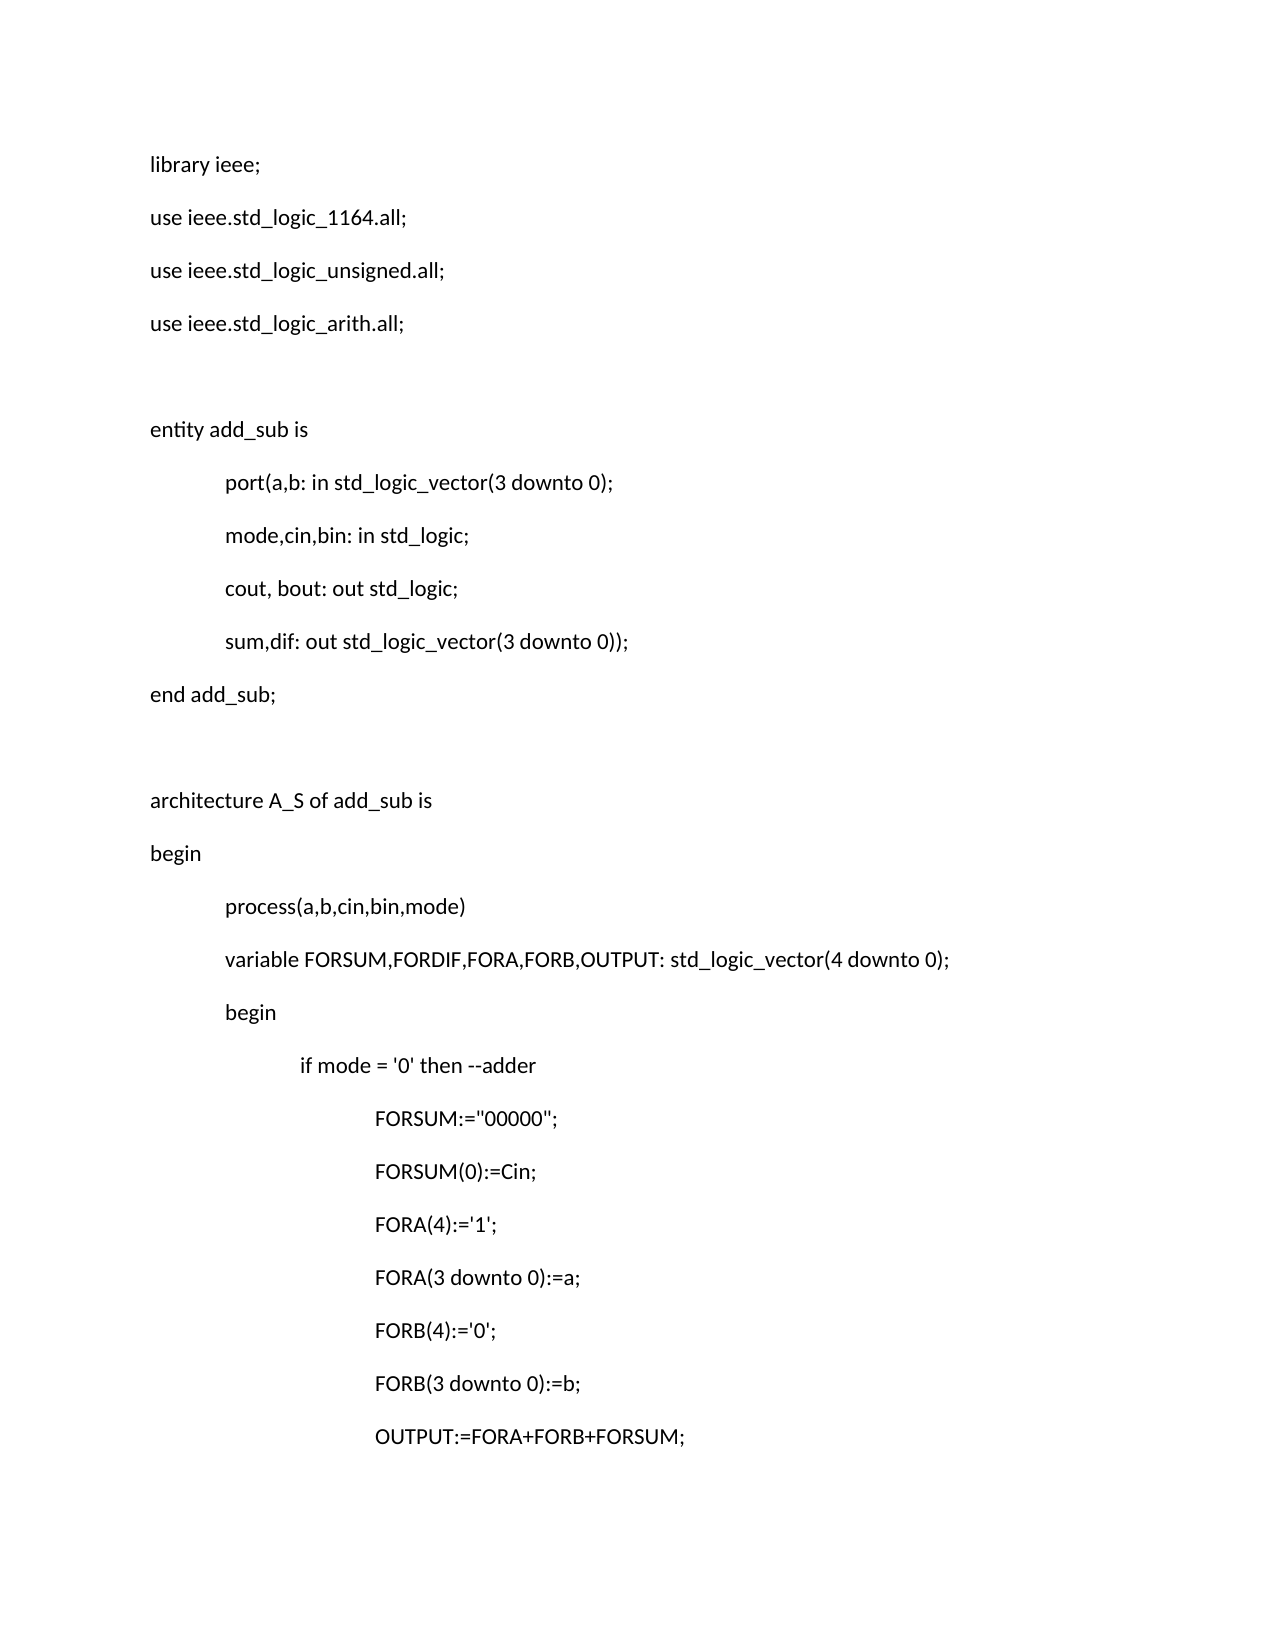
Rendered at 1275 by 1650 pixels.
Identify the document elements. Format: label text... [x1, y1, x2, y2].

text use ieee.std_logic_arith.all; [150, 309, 1125, 337]
text begin [150, 839, 1125, 867]
text variable FORSUM,FORDIF,FORA,FORB,OUTPUT: std_logic_vector(4 downto 0); [150, 945, 1125, 973]
text OUTPUT:=FORA+FORB+FORSUM; [150, 1422, 1125, 1451]
text FORA(4):='1'; [150, 1210, 1125, 1238]
text use ieee.std_logic_unsigned.all; [150, 256, 1125, 284]
text architecture A_S of add_sub is [150, 786, 1125, 814]
text FORSUM(0):=Cin; [150, 1157, 1125, 1185]
text use ieee.std_logic_1164.all; [150, 203, 1125, 231]
text begin [150, 998, 1125, 1026]
text FORA(3 downto 0):=a; [150, 1263, 1125, 1291]
text entity add_sub is [150, 415, 1125, 443]
text FORB(4):='0'; [150, 1316, 1125, 1344]
text port(a,b: in std_logic_vector(3 downto 0); [150, 468, 1125, 496]
text mode,cin,bin: in std_logic; [150, 521, 1125, 549]
text if mode = '0' then --adder [150, 1051, 1125, 1079]
text FORSUM:="00000"; [150, 1104, 1125, 1132]
text FORB(3 downto 0):=b; [150, 1369, 1125, 1397]
text library ieee; [150, 150, 1125, 178]
text sum,dif: out std_logic_vector(3 downto 0)); [150, 627, 1125, 655]
text process(a,b,cin,bin,mode) [150, 892, 1125, 920]
text end add_sub; [150, 680, 1125, 708]
text cout, bout: out std_logic; [150, 574, 1125, 602]
